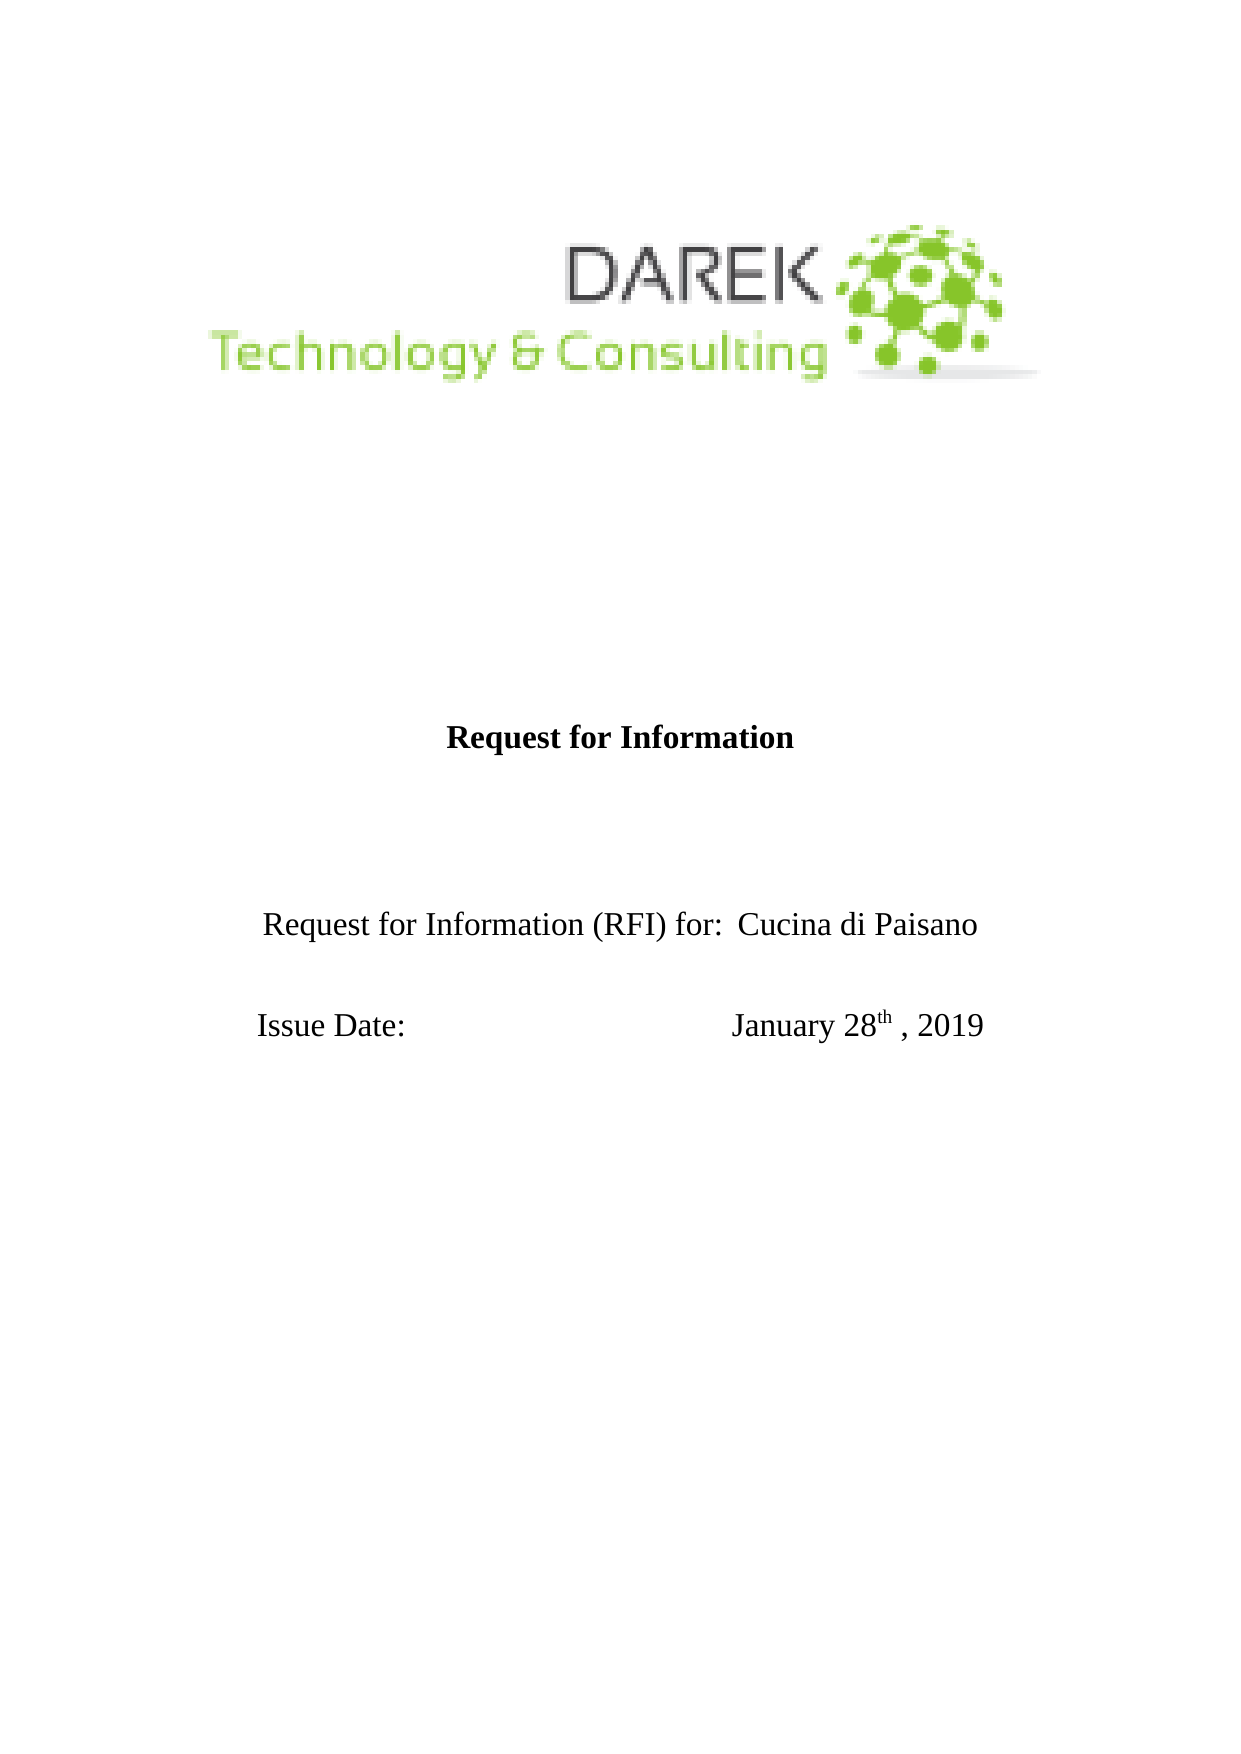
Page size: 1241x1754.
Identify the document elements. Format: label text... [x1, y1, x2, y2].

picture [147, 147, 1133, 506]
text Request for Information (RFI) for: Cucina di Paisano [148, 904, 1093, 942]
text Request for Information [148, 717, 1093, 755]
text Issue Date: January 28th , 2019 [148, 1005, 1093, 1044]
